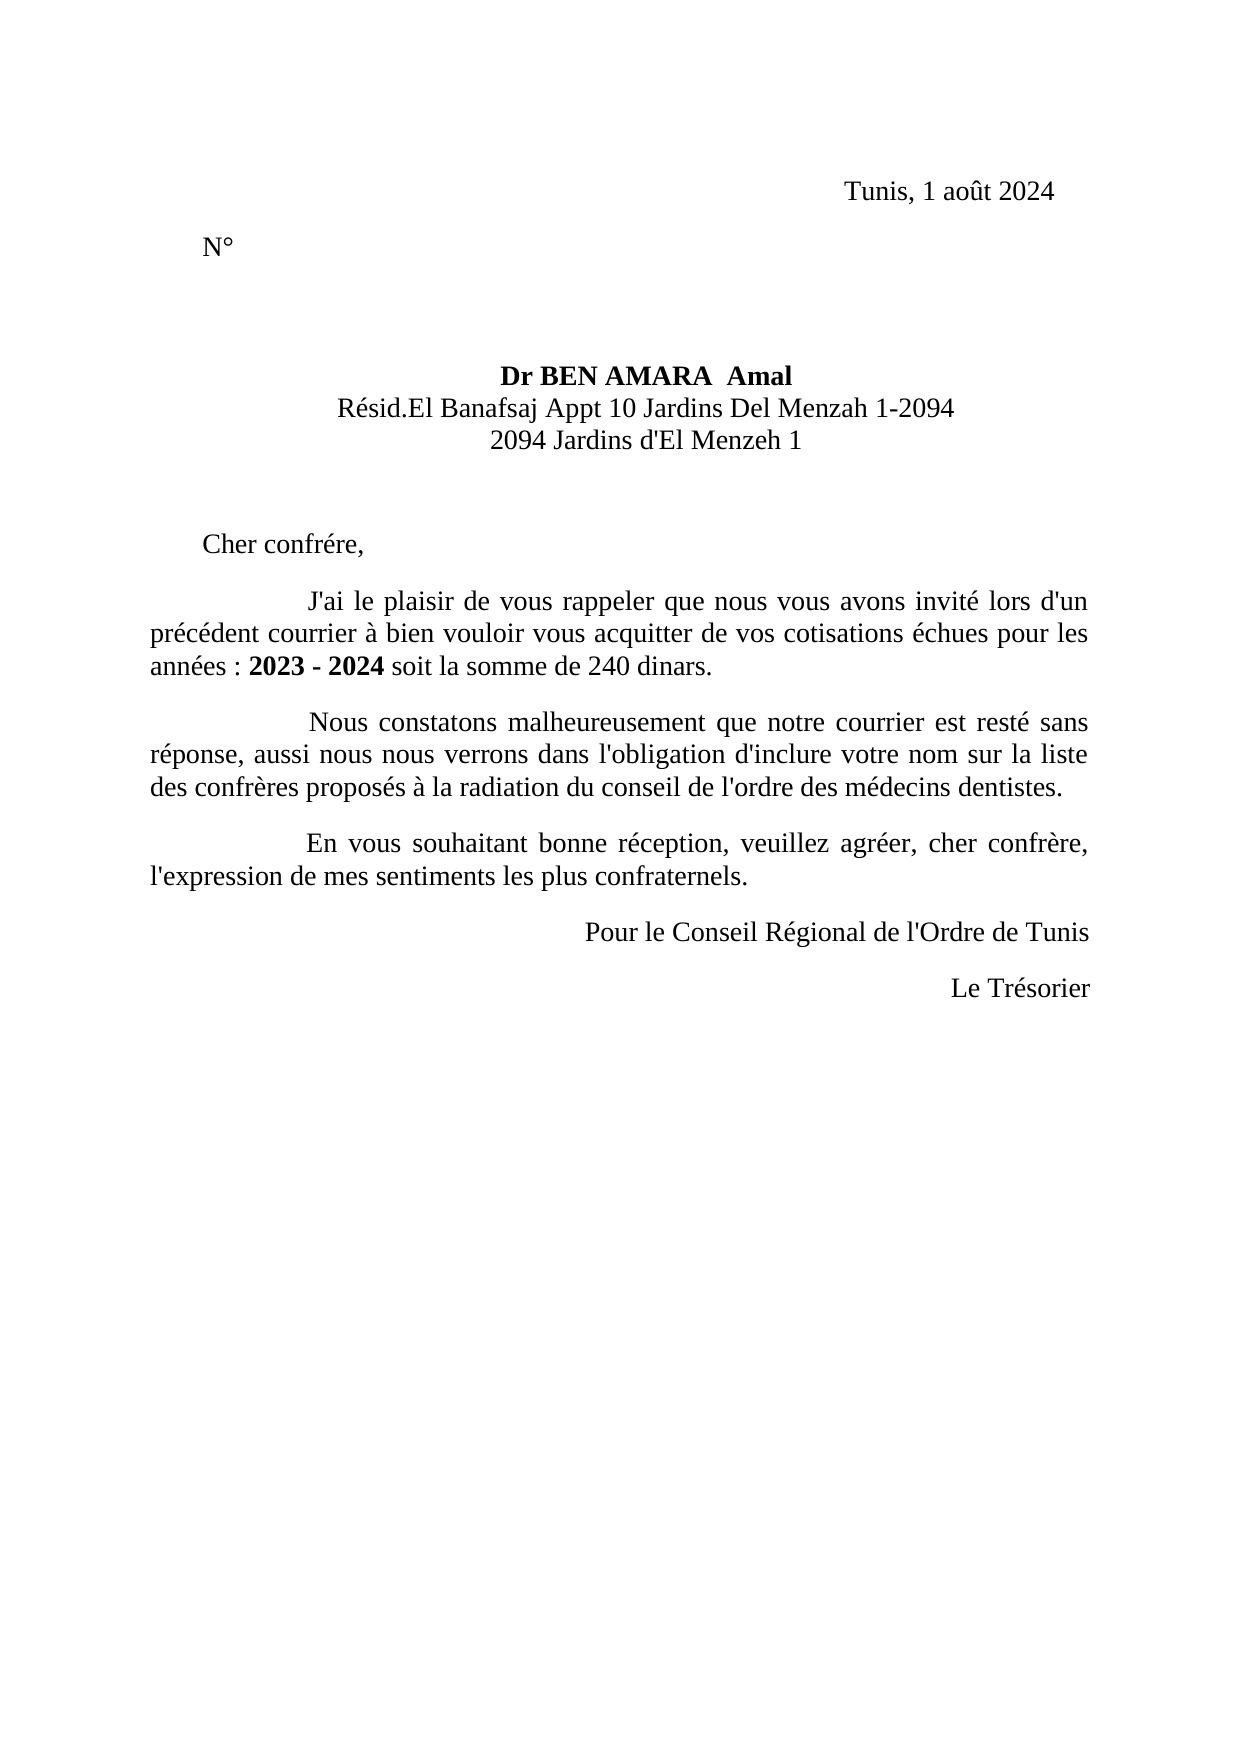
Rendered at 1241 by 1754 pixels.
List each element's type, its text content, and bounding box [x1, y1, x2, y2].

text N° [150, 230, 1090, 287]
text Dr BEN AMARA Amal Résid.El Banafsaj Appt 10 Jardins Del Menzah 1-2094 2094 Jardins d'El Menzeh 1 [150, 358, 1090, 456]
text En vous souhaitant bonne réception, veuillez agréer, cher confrère, l'expression de mes sentiments les plus confraternels. [150, 826, 1090, 891]
text Le Trésorier [150, 971, 1090, 1004]
text Cher confrére, [150, 528, 1090, 560]
text J'ai le plaisir de vous rappeler que nous vous avons invité lors d'un précédent courrier à bien vouloir vous acquitter de vos cotisations échues pour les années : 2023 - 2024 soit la somme de 240 dinars. [150, 584, 1090, 681]
text Pour le Conseil Régional de l'Ordre de Tunis [150, 915, 1090, 947]
text Tunis, 1 août 2024 [150, 174, 1090, 206]
text Nous constatons malheureusement que notre courrier est resté sans réponse, aussi nous nous verrons dans l'obligation d'inclure votre nom sur la liste des confrères proposés à la radiation du conseil de l'ordre des médecins dentistes. [150, 705, 1090, 802]
